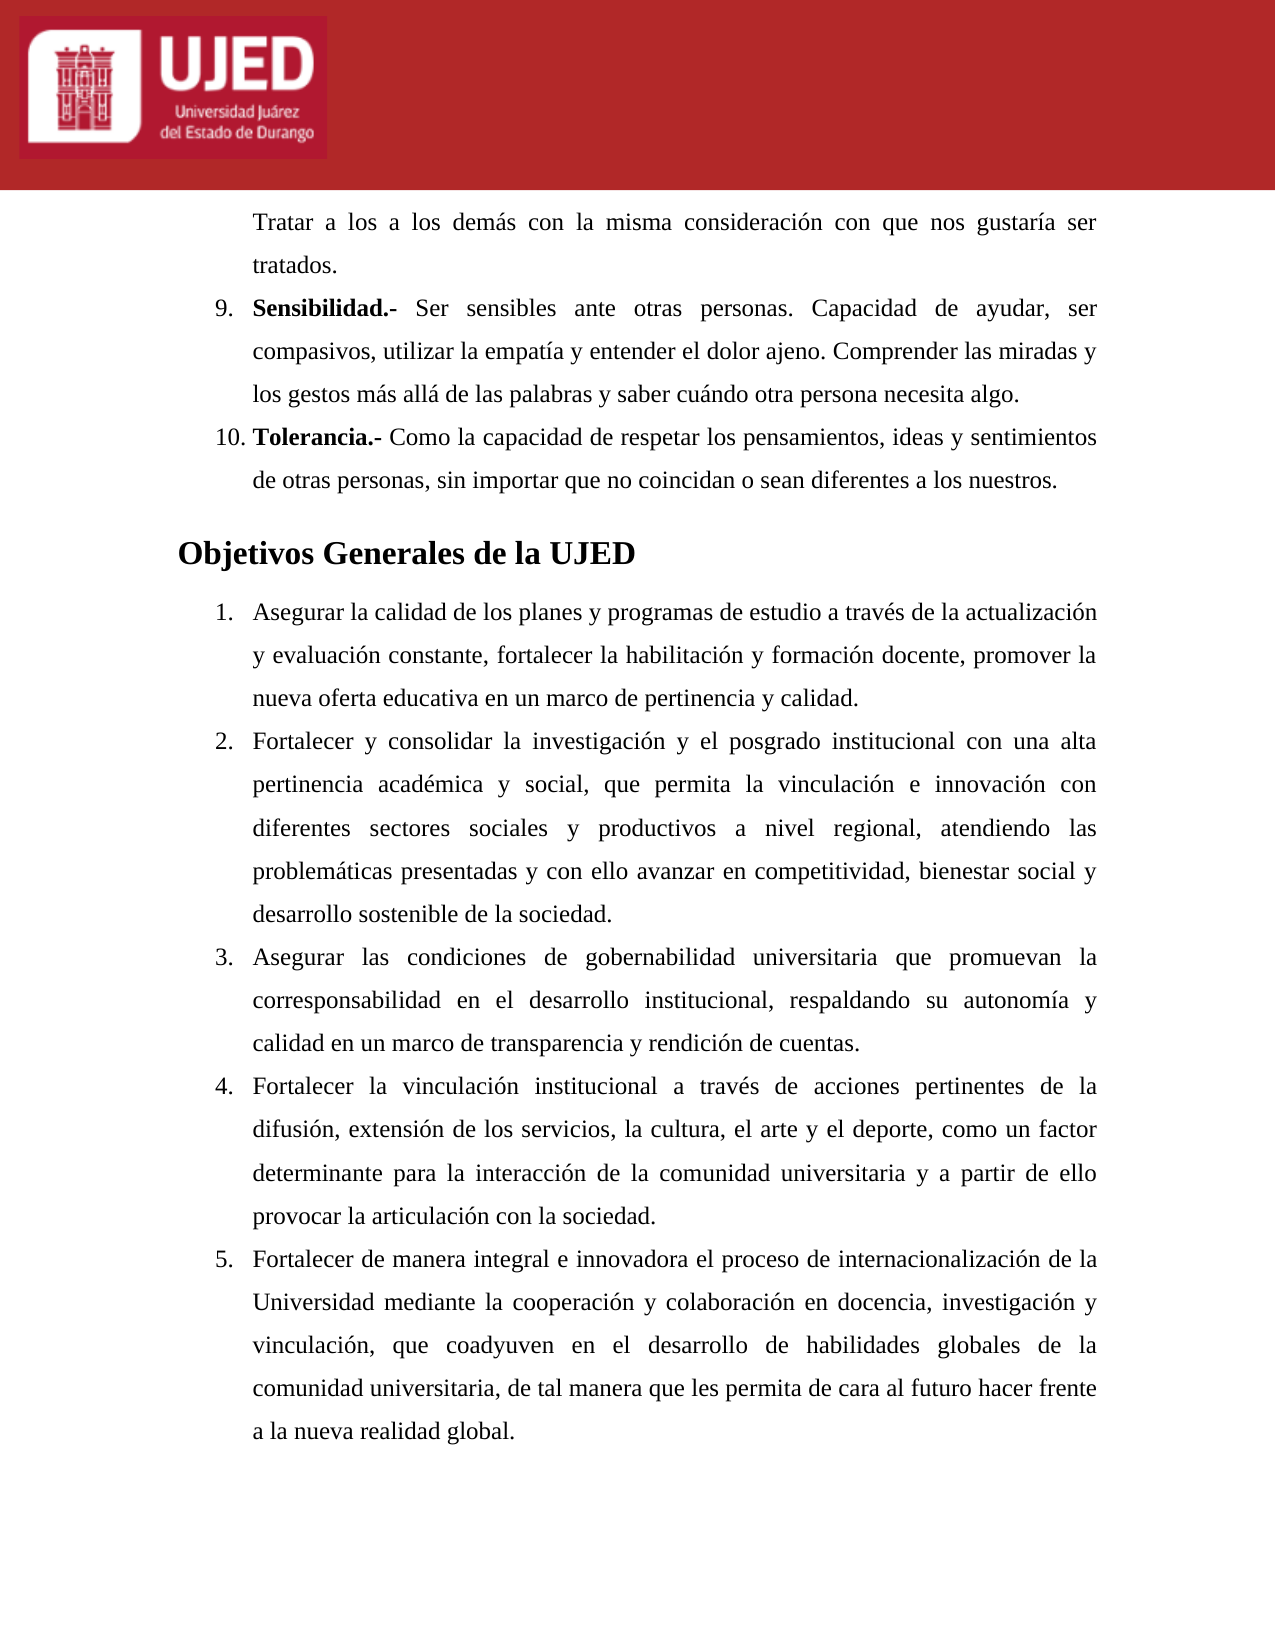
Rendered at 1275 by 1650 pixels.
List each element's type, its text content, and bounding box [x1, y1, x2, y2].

list Sensibilidad.- Ser sensibles ante otras personas. Capacidad de ayudar, ser compasivos, utilizar la empatía y entender el dolor ajeno. Comprender las miradas y los gestos más allá de las palabras y saber cuándo otra persona necesita algo. [215, 293, 1098, 408]
list Tolerancia.- Como la capacidad de respetar los pensamientos, ideas y sentimientos de otras personas, sin importar que no coincidan o sean diferentes a los nuestros. [215, 422, 1098, 494]
list Fortalecer de manera integral e innovadora el proceso de internacionalización de la Universidad mediante la cooperación y colaboración en docencia, investigación y vinculación, que coadyuven en el desarrollo de habilidades globales de la comunidad universitaria, de tal manera que les permita de cara al futuro hacer frente a la nueva realidad global. [215, 1244, 1098, 1445]
list Fortalecer la vinculación institucional a través de acciones pertinentes de la difusión, extensión de los servicios, la cultura, el arte y el deporte, como un factor determinante para la interacción de la comunidad universitaria y a partir de ello provocar la articulación con la sociedad. [215, 1071, 1098, 1229]
subtitle Objetivos Generales de la UJED [177, 534, 1098, 572]
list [215, 207, 1098, 279]
list Fortalecer y consolidar la investigación y el posgrado institucional con una alta pertinencia académica y social, que permita la vinculación e innovación con diferentes sectores sociales y productivos a nivel regional, atendiendo las problemáticas presentadas y con ello avanzar en competitividad, bienestar social y desarrollo sostenible de la sociedad. [215, 726, 1098, 928]
list Asegurar la calidad de los planes y programas de estudio a través de la actualización y evaluación constante, fortalecer la habilitación y formación docente, promover la nueva oferta educativa en un marco de pertinencia y calidad. [215, 597, 1098, 712]
list Asegurar las condiciones de gobernabilidad universitaria que promuevan la corresponsabilidad en el desarrollo institucional, respaldando su autonomía y calidad en un marco de transparencia y rendición de cuentas. [215, 942, 1098, 1057]
